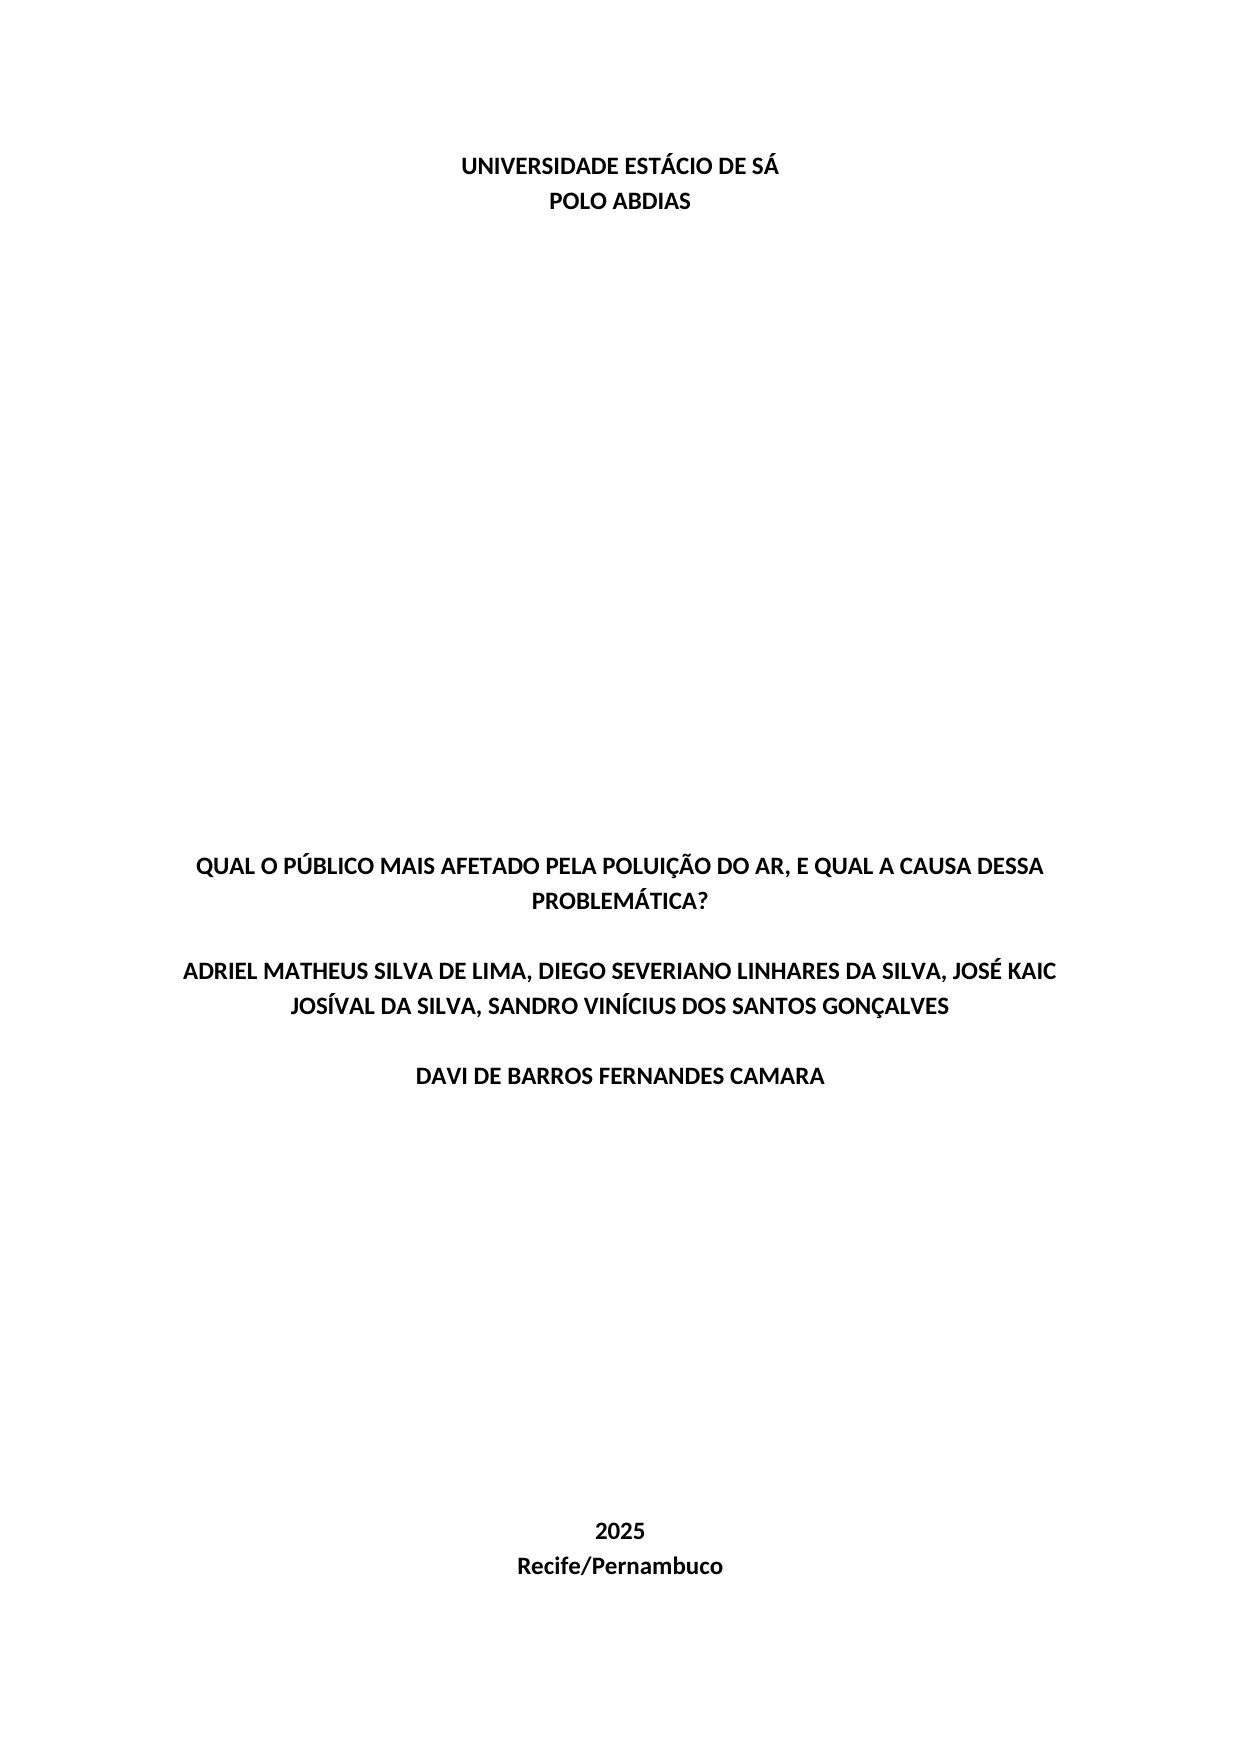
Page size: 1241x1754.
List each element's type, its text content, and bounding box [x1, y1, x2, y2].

text POLO ABDIAS [150, 185, 1090, 216]
text ADRIEL MATHEUS SILVA DE LIMA, DIEGO SEVERIANO LINHARES DA SILVA, JOSÉ KAIC JOSÍVAL DA SILVA, SANDRO VINÍCIUS DOS SANTOS GONÇALVES [150, 955, 1090, 1021]
text UNIVERSIDADE ESTÁCIO DE SÁ [150, 150, 1090, 181]
text 2025 [150, 1515, 1090, 1546]
text DAVI DE BARROS FERNANDES CAMARA [150, 1060, 1090, 1091]
text QUAL O PÚBLICO MAIS AFETADO PELA POLUIÇÃO DO AR, E QUAL A CAUSA DESSA PROBLEMÁTICA? [150, 850, 1090, 916]
text Recife/Pernambuco [150, 1550, 1090, 1581]
